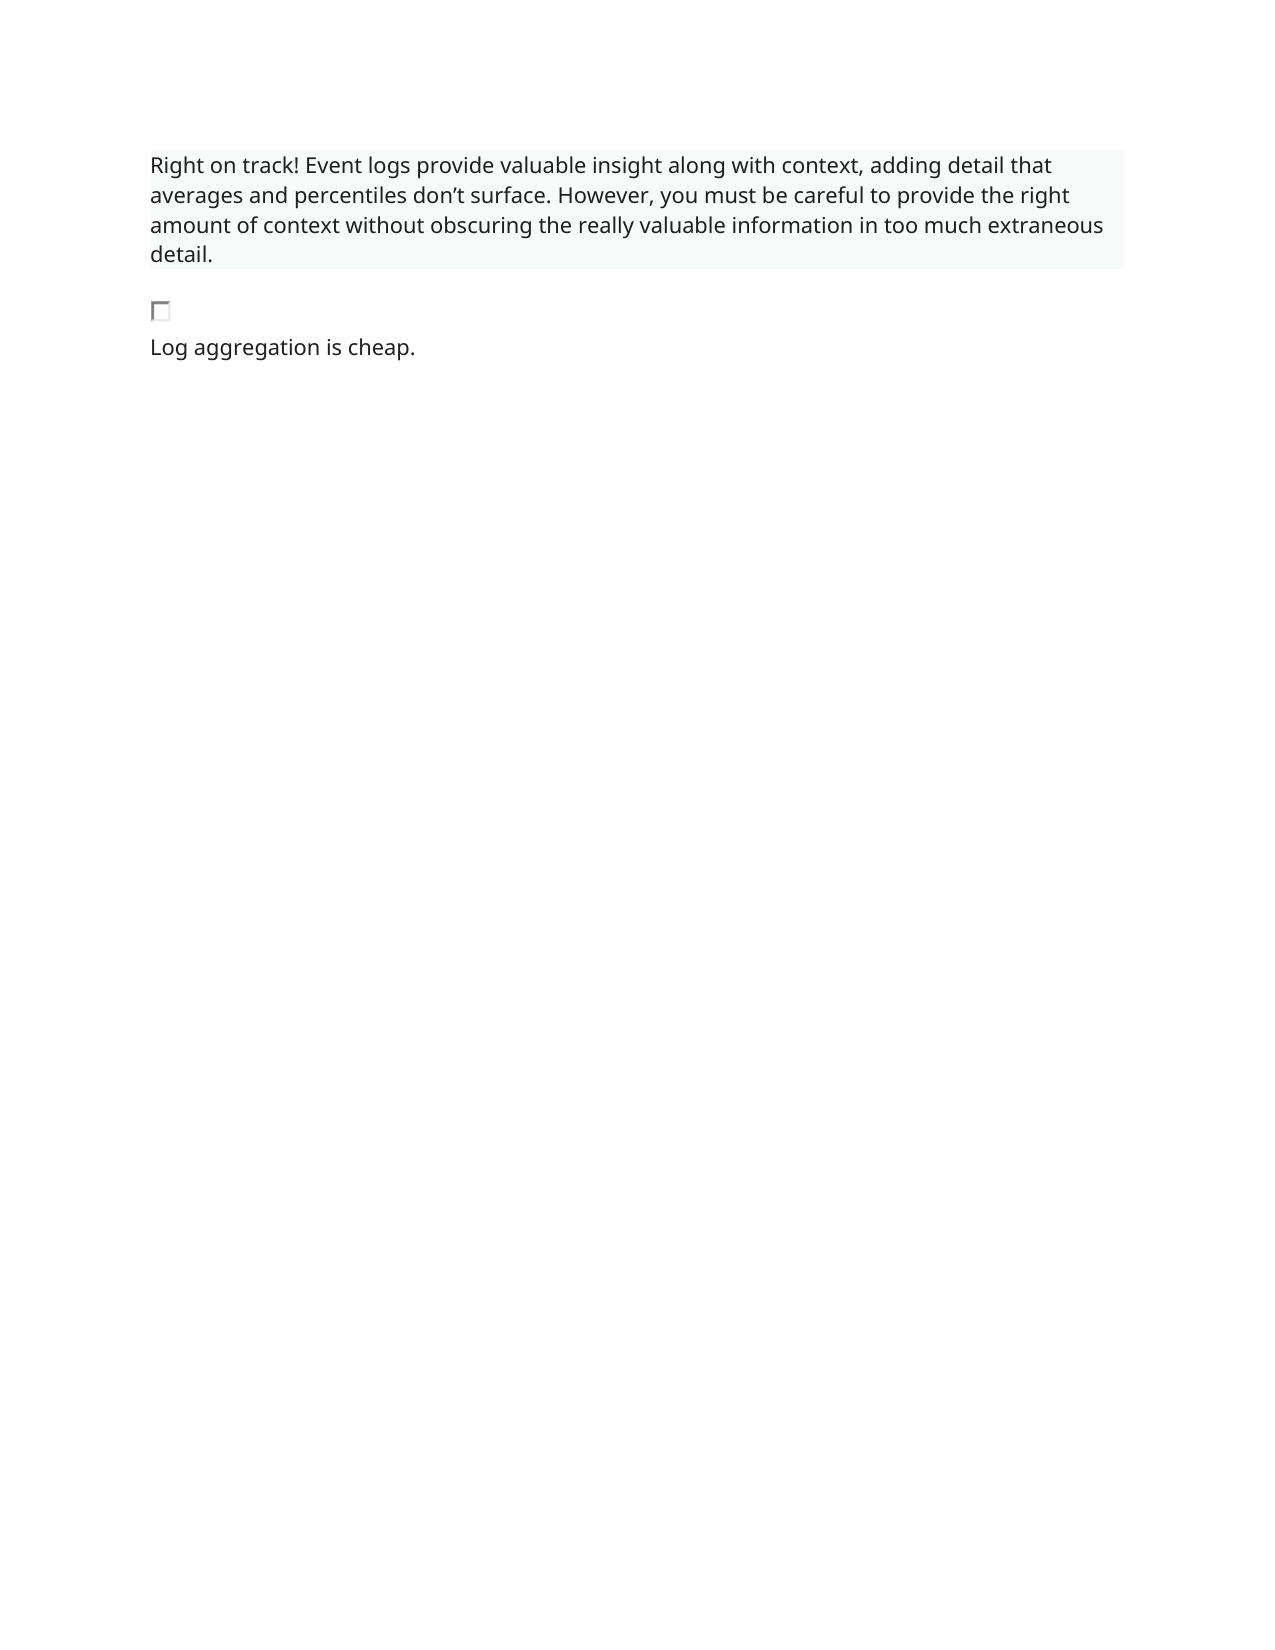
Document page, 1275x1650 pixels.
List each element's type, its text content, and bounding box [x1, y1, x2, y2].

text Right on track! Event logs provide valuable insight along with context, adding detail that averages and percentiles don’t surface. However, you must be careful to provide the right amount of context without obscuring the really valuable information in too much extraneous detail. [150, 150, 1125, 269]
text Log aggregation is cheap. [150, 332, 1125, 362]
